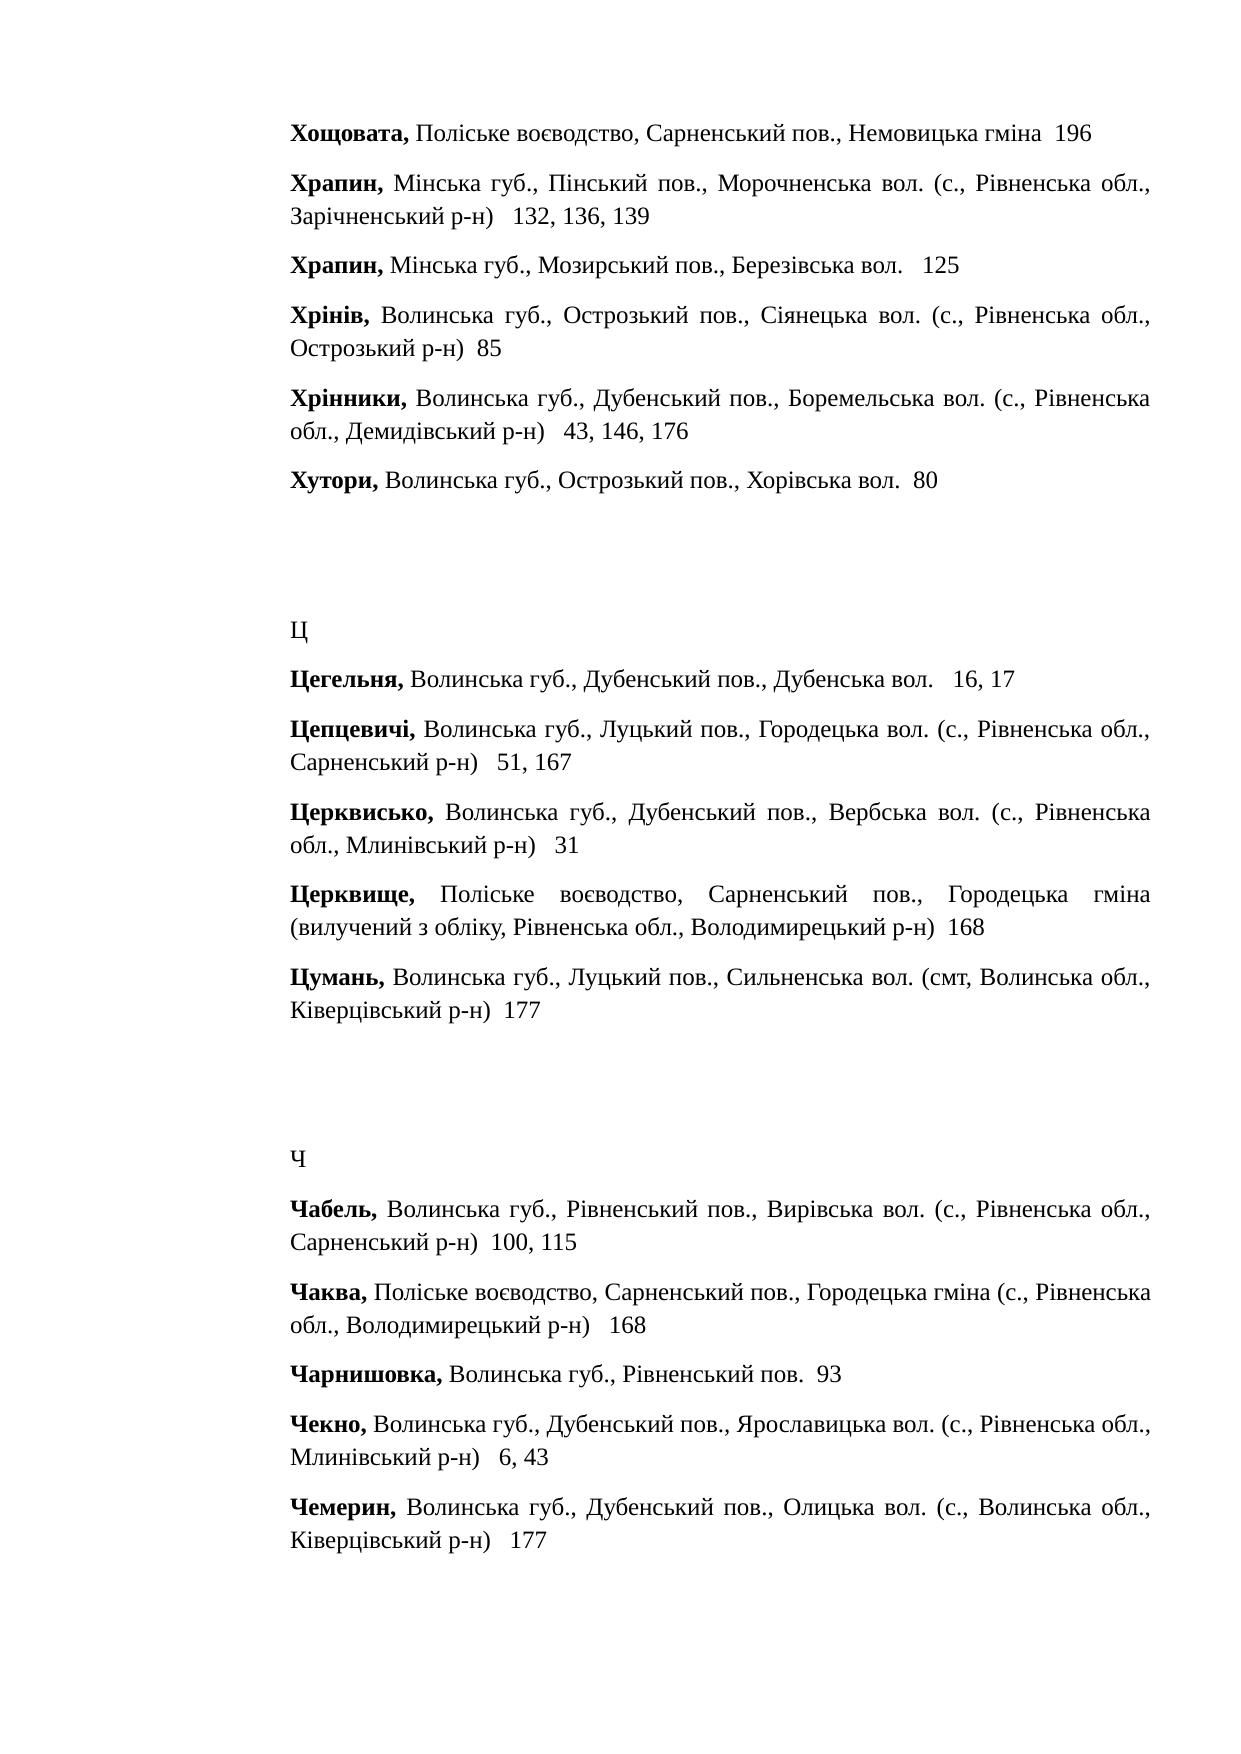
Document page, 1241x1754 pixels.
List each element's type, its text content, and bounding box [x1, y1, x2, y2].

text Чарнишовка, Волинська губ., Рівненський пов. 93 [290, 1359, 1152, 1388]
text Ч [290, 1144, 1152, 1173]
text Церквисько, Волинська губ., Дубенський пов., Вербська вол. (с., Рівненська обл., Млинівський р-н) 31 [290, 797, 1152, 858]
text Ц [290, 615, 1152, 643]
text Церквище, Поліське воєводство, Сарненський пов., Городецька гміна (вилучений з обліку, Рівненська обл., Володимирецький р-н) 168 [290, 879, 1152, 941]
text Храпин, Мінська губ., Мозирський пов., Березівська вол. 125 [290, 251, 1152, 279]
text Хутори, Волинська губ., Острозький пов., Хорівська вол. 80 [290, 466, 1152, 494]
text Чабель, Волинська губ., Рівненський пов., Вирівська вол. (с., Рівненська обл., Сарненський р-н) 100, 115 [290, 1194, 1152, 1256]
text Цепцевичі, Волинська губ., Луцький пов., Городецька вол. (с., Рівненська обл., Сарненський р-н) 51, 167 [290, 714, 1152, 776]
text Чемерин, Волинська губ., Дубенський пов., Олицька вол. (с., Волинська обл., Ківерцівський р-н) 177 [290, 1492, 1152, 1553]
text Цумань, Волинська губ., Луцький пов., Сильненська вол. (смт, Волинська обл., Ківерцівський р-н) 177 [290, 962, 1152, 1024]
text Хрінники, Волинська губ., Дубенський пов., Боремельська вол. (с., Рівненська обл., Демидівський р-н) 43, 146, 176 [290, 383, 1152, 445]
text Хощовата, Поліське воєводство, Сарненський пов., Немовицька гміна 196 [290, 118, 1152, 147]
text Цегельня, Волинська губ., Дубенський пов., Дубенська вол. 16, 17 [290, 664, 1152, 693]
text Хрінів, Волинська губ., Острозький пов., Сіянецька вол. (с., Рівненська обл., Острозький р-н) 85 [290, 300, 1152, 362]
text Храпин, Мінська губ., Пінський пов., Морочненська вол. (с., Рівненська обл., Зарічненський р-н) 132, 136, 139 [290, 168, 1152, 229]
text Чаква, Поліське воєводство, Сарненський пов., Городецька гміна (с., Рівненська обл., Володимирецький р-н) 168 [290, 1277, 1152, 1338]
text Чекно, Волинська губ., Дубенський пов., Ярославицька вол. (с., Рівненська обл., Млинівський р-н) 6, 43 [290, 1409, 1152, 1471]
